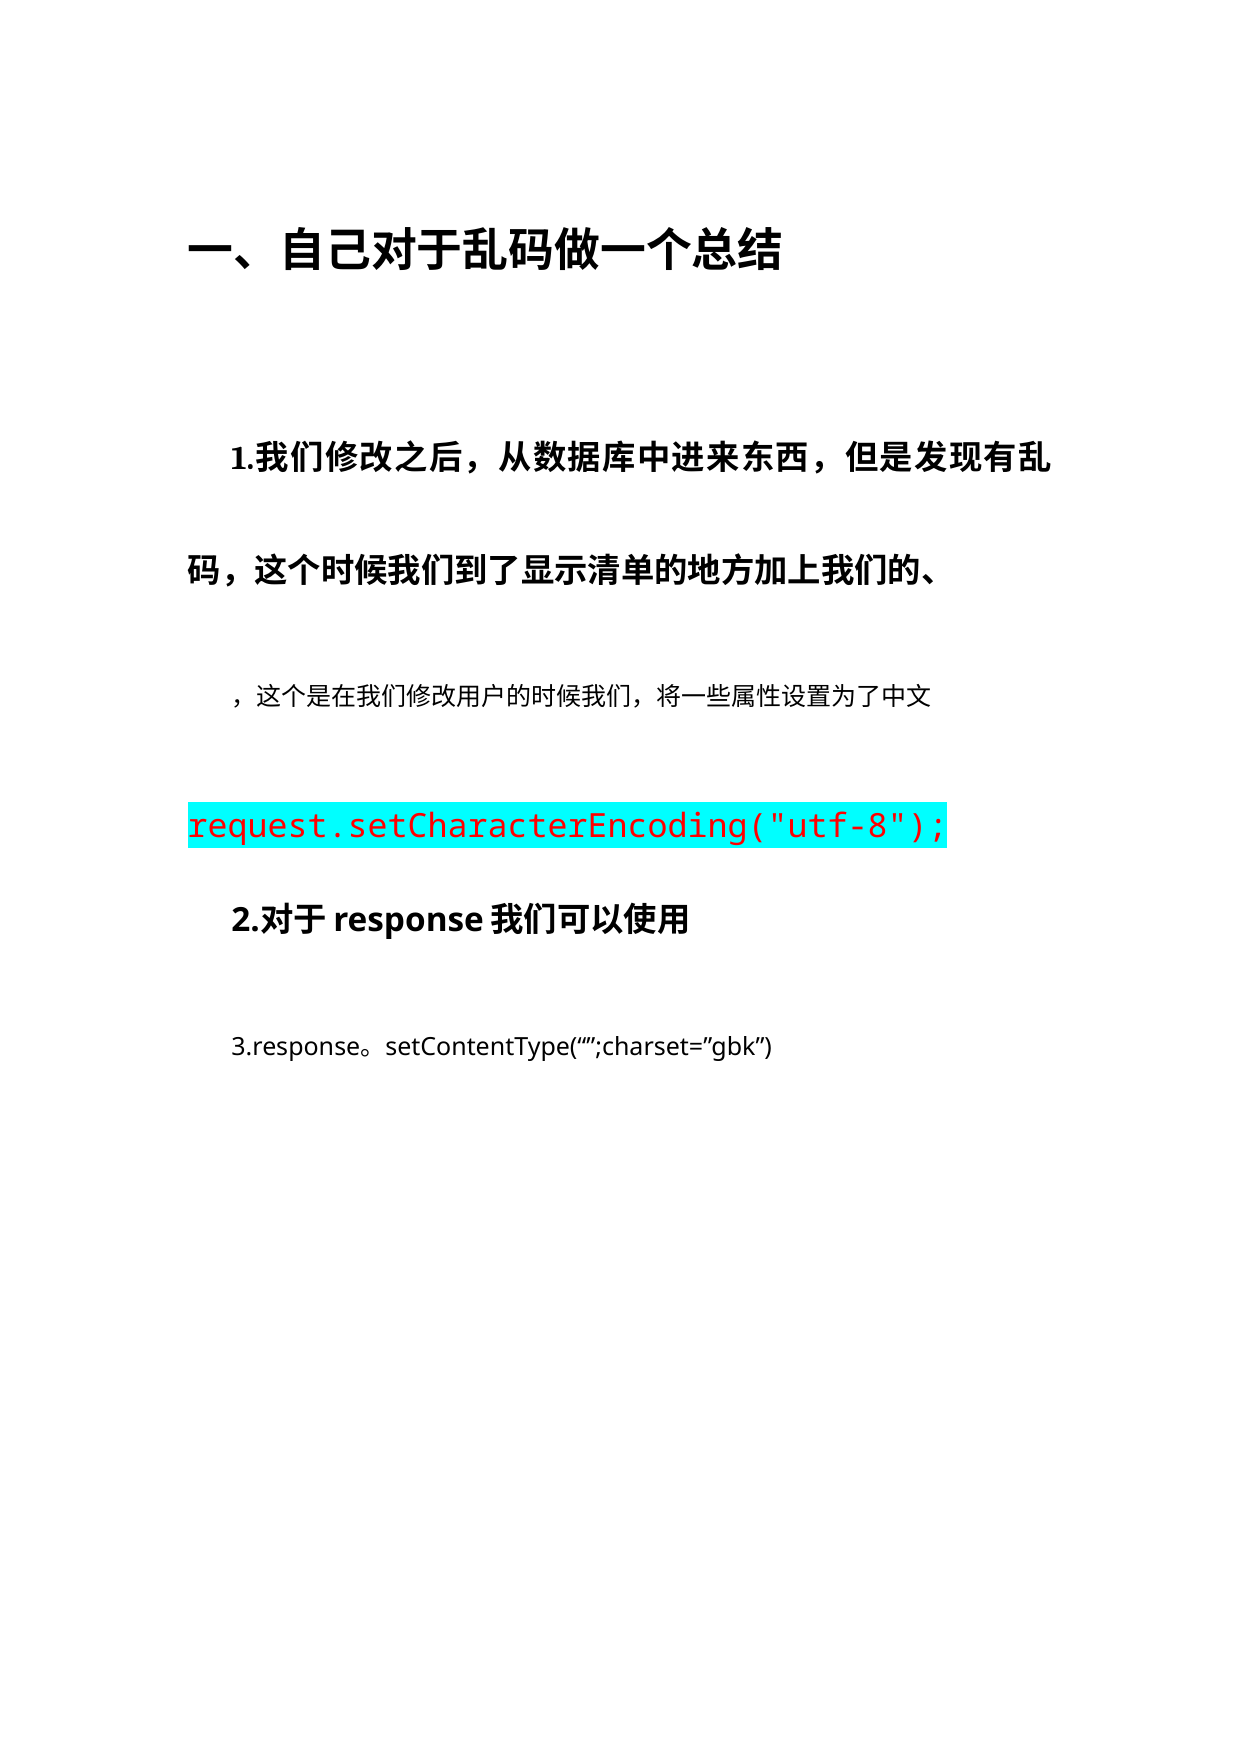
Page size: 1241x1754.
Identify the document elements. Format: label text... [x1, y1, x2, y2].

text request.setCharacterEncoding("utf-8"); [187, 792, 1053, 857]
subtitle 一、自己对于乱码做一个总结 [187, 197, 1053, 295]
subtitle 2.对于response我们可以使用 [187, 884, 1053, 949]
text 3.response。setContentType(“”;charset=”gbk”) [187, 1012, 1053, 1077]
subtitle 1.我们修改之后，从数据库中进来东西，但是发现有乱码，这个时候我们到了显示清单的地方加上我们的、 [187, 423, 1053, 600]
text ，这个是在我们修改用户的时候我们，将一些属性设置为了中文 [187, 662, 1053, 727]
